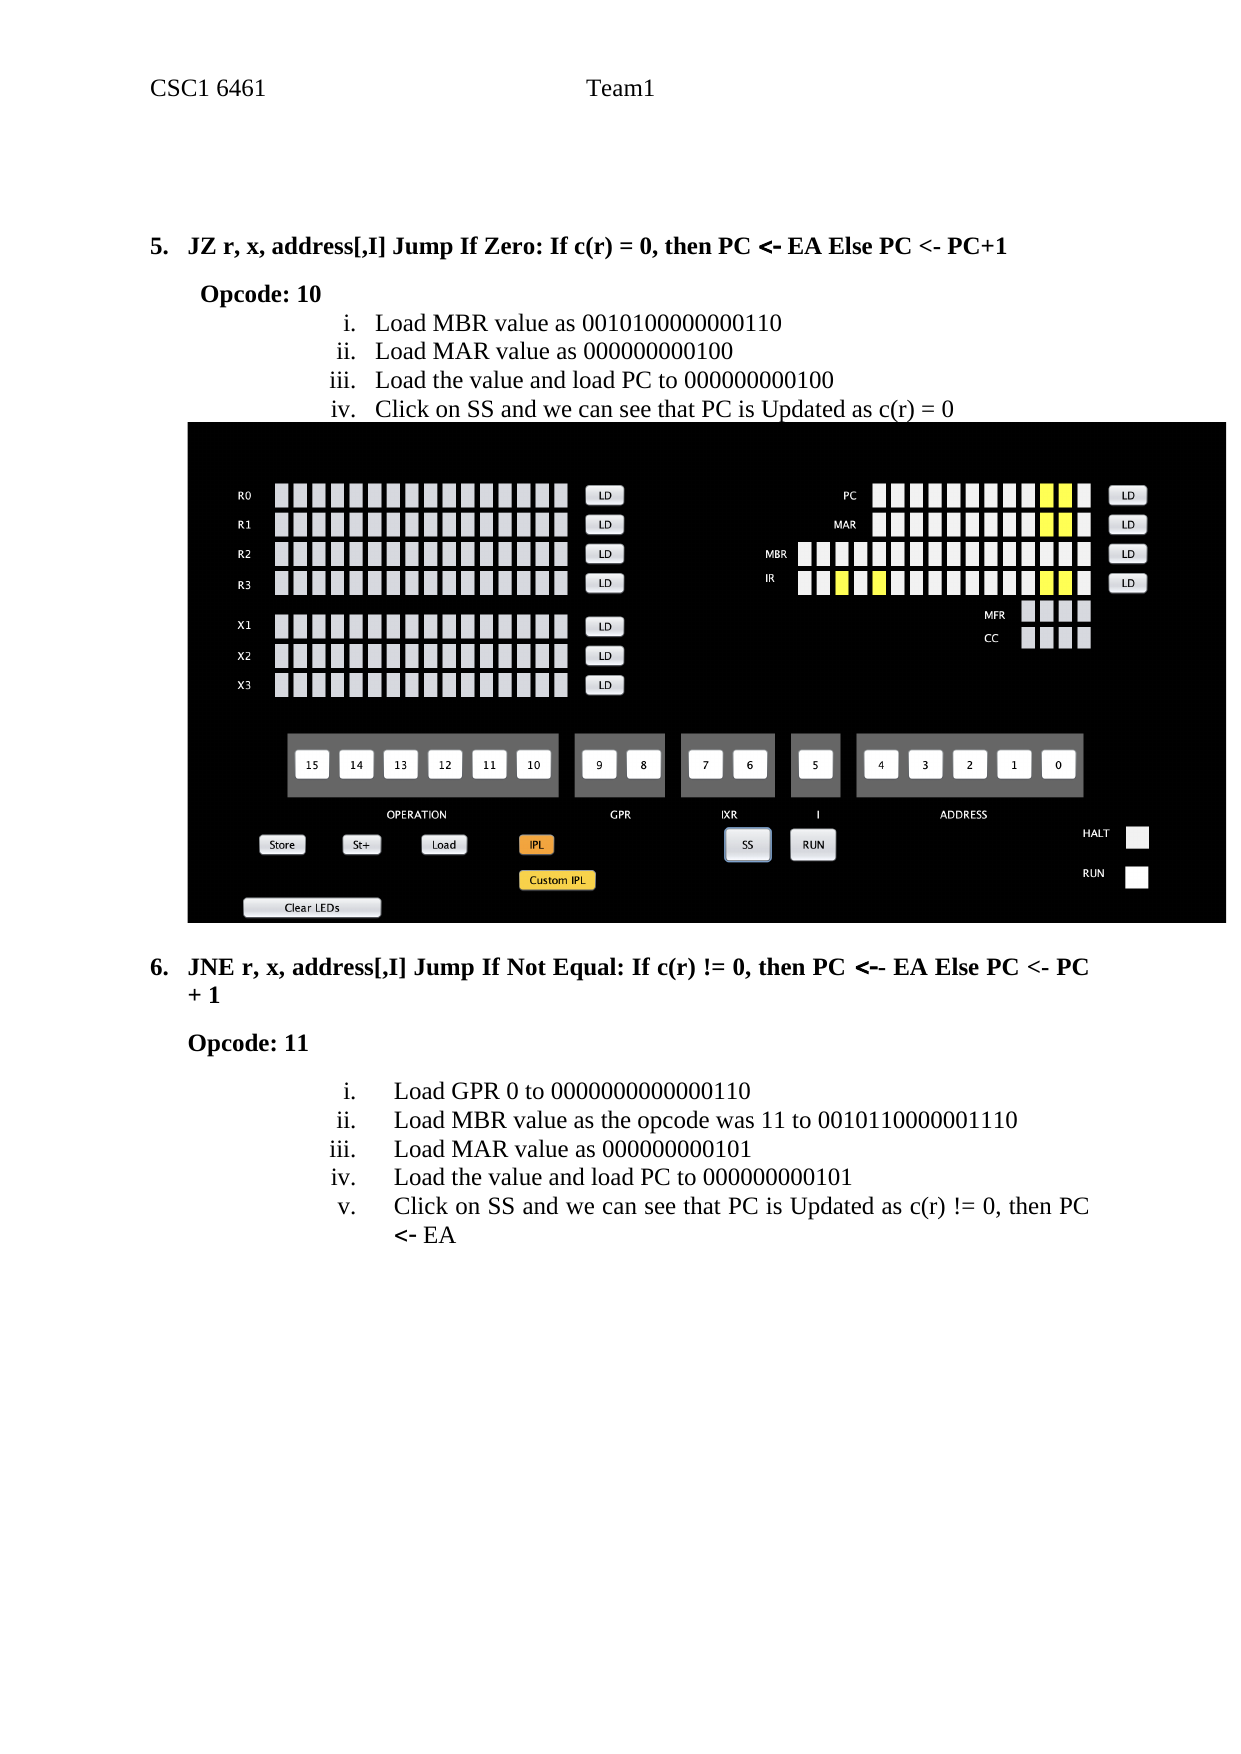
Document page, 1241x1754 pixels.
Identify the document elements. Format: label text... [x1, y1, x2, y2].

list Load the value and load PC to 000000000101 [356, 1162, 1090, 1191]
list JZ r, x, address[,I] Jump If Zero: If c(r) = 0, then PC EA Else PC <- PC+1 [150, 231, 1090, 260]
text Opcode: 11 [150, 1028, 1090, 1057]
list Click on SS and we can see that PC is Updated as c(r) != 0, then PC EA [356, 1191, 1090, 1249]
list Click on SS and we can see that PC is Updated as c(r) = 0 [356, 394, 1090, 422]
list Load MBR value as the opcode was 11 to 0010110000001110 [356, 1105, 1090, 1134]
list Opcode: 10 [200, 279, 1090, 308]
list Load MAR value as 000000000100 [356, 336, 1090, 365]
picture [187, 422, 1227, 923]
list Load MBR value as 0010100000000110 [356, 308, 1090, 336]
list Load GPR 0 to 0000000000000110 [356, 1076, 1090, 1105]
list Load the value and load PC to 000000000100 [356, 365, 1090, 394]
list JNE r, x, address[,I] Jump If Not Equal: If c(r) != 0, then PC - EA Else PC <- PC + 1 [150, 952, 1090, 1009]
list Load MAR value as 000000000101 [356, 1134, 1090, 1162]
